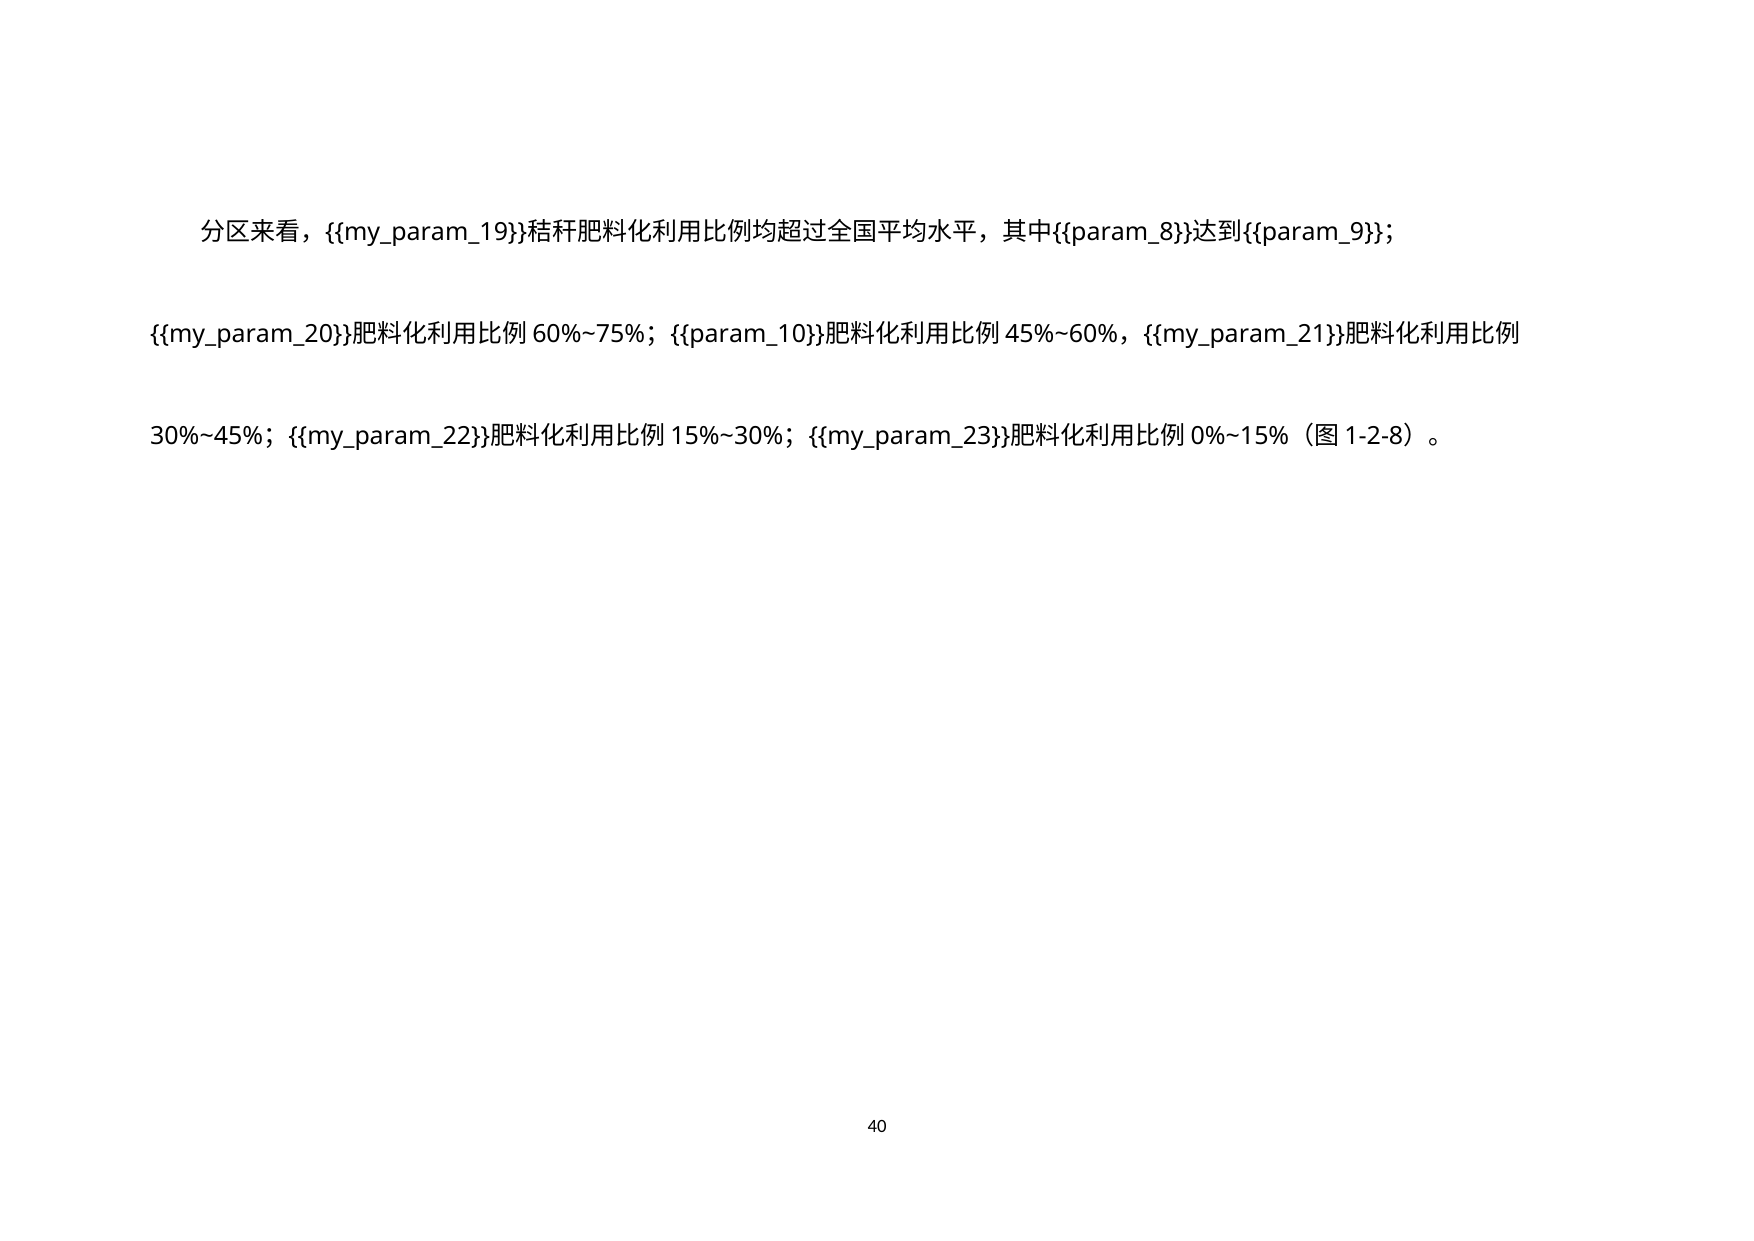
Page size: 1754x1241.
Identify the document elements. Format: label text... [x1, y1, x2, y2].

text 分区来看，{{my_param_19}}秸秆肥料化利用比例均超过全国平均水平，其中{{param_8}}达到{{param_9}}；{{my_param_20}}肥料化利用比例60%~75%；{{param_10}}肥料化利用比例45%~60%，{{my_param_21}}肥料化利用比例30%~45%；{{my_param_22}}肥料化利用比例15%~30%；{{my_param_23}}肥料化利用比例0%~15%（图1-2-8）。 [150, 196, 1604, 467]
